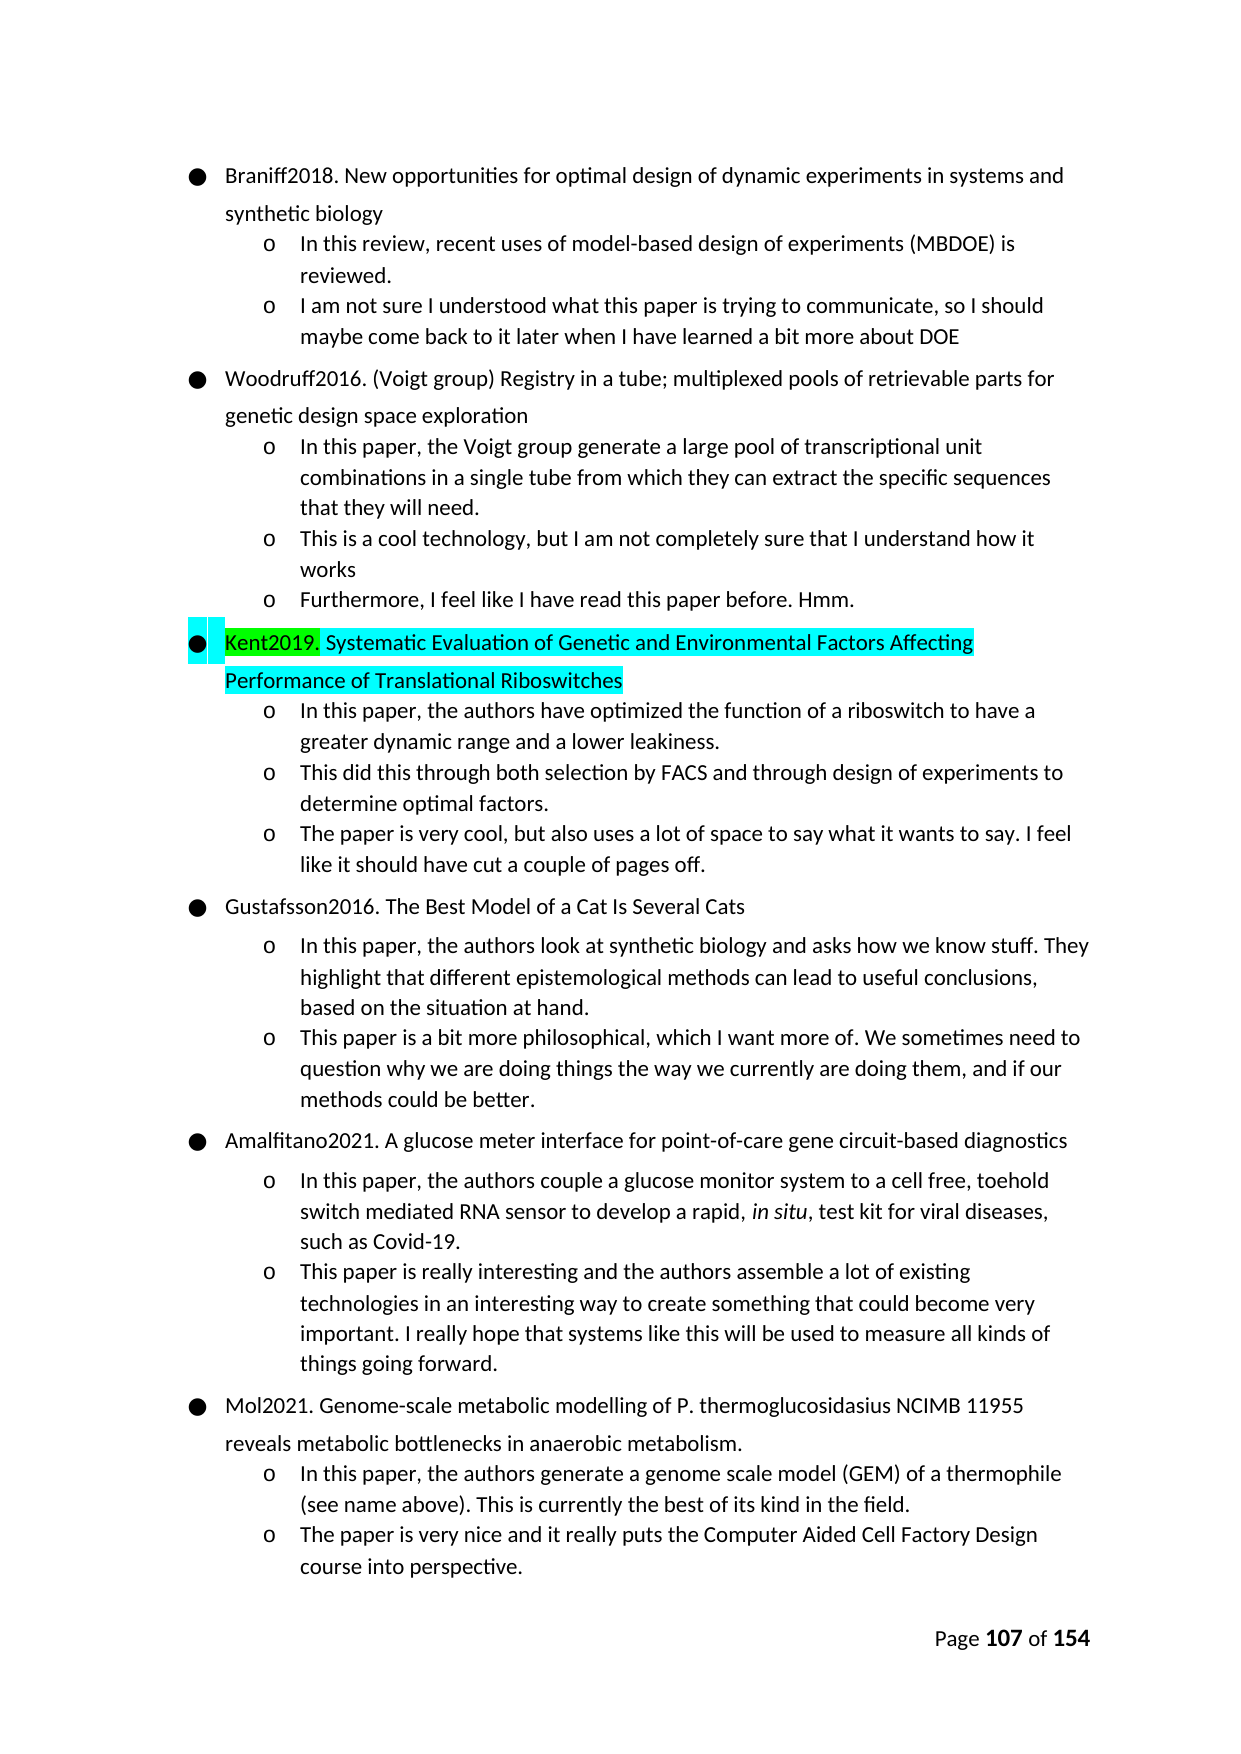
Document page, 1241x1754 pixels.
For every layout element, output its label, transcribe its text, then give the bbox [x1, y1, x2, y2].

list The paper is very cool, but also uses a lot of space to say what it wants to say. I feel like it should have cut a couple of pages off. [262, 819, 1090, 878]
list This is a cool technology, but I am not completely sure that I understand how it works [262, 524, 1090, 583]
list In this paper, the authors generate a genome scale model (GEM) of a thermophile (see name above). This is currently the best of its kind in the field. [262, 1459, 1090, 1518]
list In this paper, the authors have optimized the function of a riboswitch to have a greater dynamic range and a lower leakiness. [262, 696, 1090, 755]
list In this paper, the Voigt group generate a large pool of transcriptional unit combinations in a single tube from which they can extract the specific sequences that they will need. [262, 432, 1090, 521]
list In this paper, the authors look at synthetic biology and asks how we know stuff. They highlight that different epistemological methods can lead to useful conclusions, based on the situation at hand. [262, 931, 1090, 1021]
list Woodruff2016. (Voigt group) Registry in a tube; multiplexed pools of retrievable parts for genetic design space exploration [187, 352, 1090, 430]
list In this review, recent uses of model-based design of experiments (MBDOE) is reviewed. [262, 229, 1090, 289]
list Mol2021. Genome-scale metabolic modelling of P. thermoglucosidasius NCIMB 11955 reveals metabolic bottlenecks in anaerobic metabolism. [187, 1379, 1090, 1457]
list Amalfitano2021. A glucose meter interface for point-of-care gene circuit-based diagnostics [187, 1115, 1090, 1162]
list Gustafsson2016. The Best Model of a Cat Is Several Cats [187, 881, 1090, 928]
list The paper is very nice and it really puts the Computer Aided Cell Factory Design course into perspective. [262, 1520, 1090, 1580]
list Kent2019. Systematic Evaluation of Genetic and Environmental Factors Affecting Performance of Translational Riboswitches [187, 617, 1090, 694]
list Braniff2018. New opportunities for optimal design of dynamic experiments in systems and synthetic biology [187, 150, 1090, 227]
list This paper is really interesting and the authors assemble a lot of existing technologies in an interesting way to create something that could become very important. I really hope that systems like this will be used to measure all kinds of things going forward. [262, 1257, 1090, 1377]
list In this paper, the authors couple a glucose monitor system to a cell free, toehold switch mediated RNA sensor to develop a rapid, in situ, test kit for viral diseases, such as Covid-19. [262, 1166, 1090, 1255]
list Furthermore, I feel like I have read this paper before. Hmm. [262, 585, 1090, 614]
list I am not sure I understood what this paper is trying to communicate, so I should maybe come back to it later when I have learned a bit more about DOE [262, 291, 1090, 350]
list This paper is a bit more philosophical, which I want more of. We sometimes need to question why we are doing things the way we currently are doing them, and if our methods could be better. [262, 1023, 1090, 1113]
list This did this through both selection by FACS and through design of experiments to determine optimal factors. [262, 758, 1090, 817]
